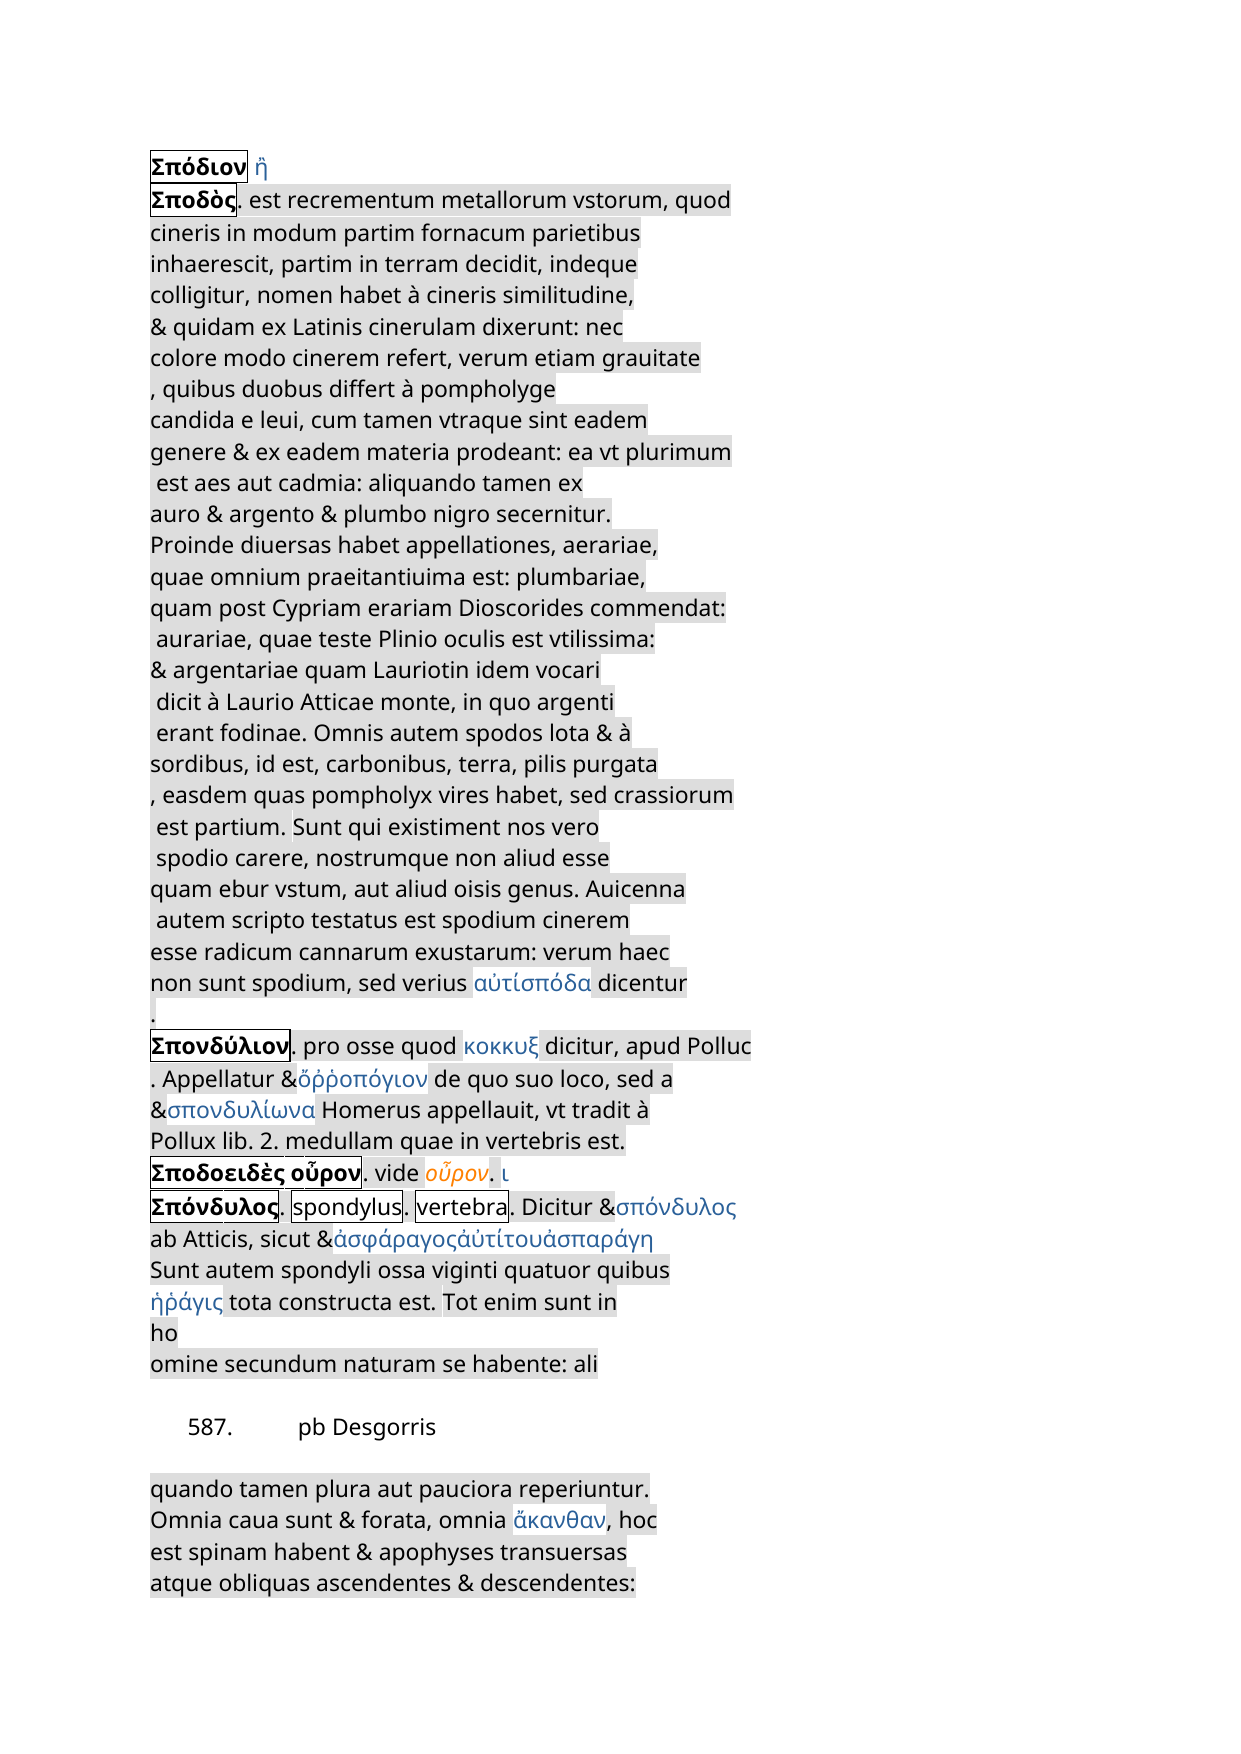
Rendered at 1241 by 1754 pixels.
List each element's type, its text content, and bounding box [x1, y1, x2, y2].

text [150, 1442, 1090, 1598]
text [150, 150, 1090, 1410]
text pb Desgorris [187, 1410, 1090, 1442]
